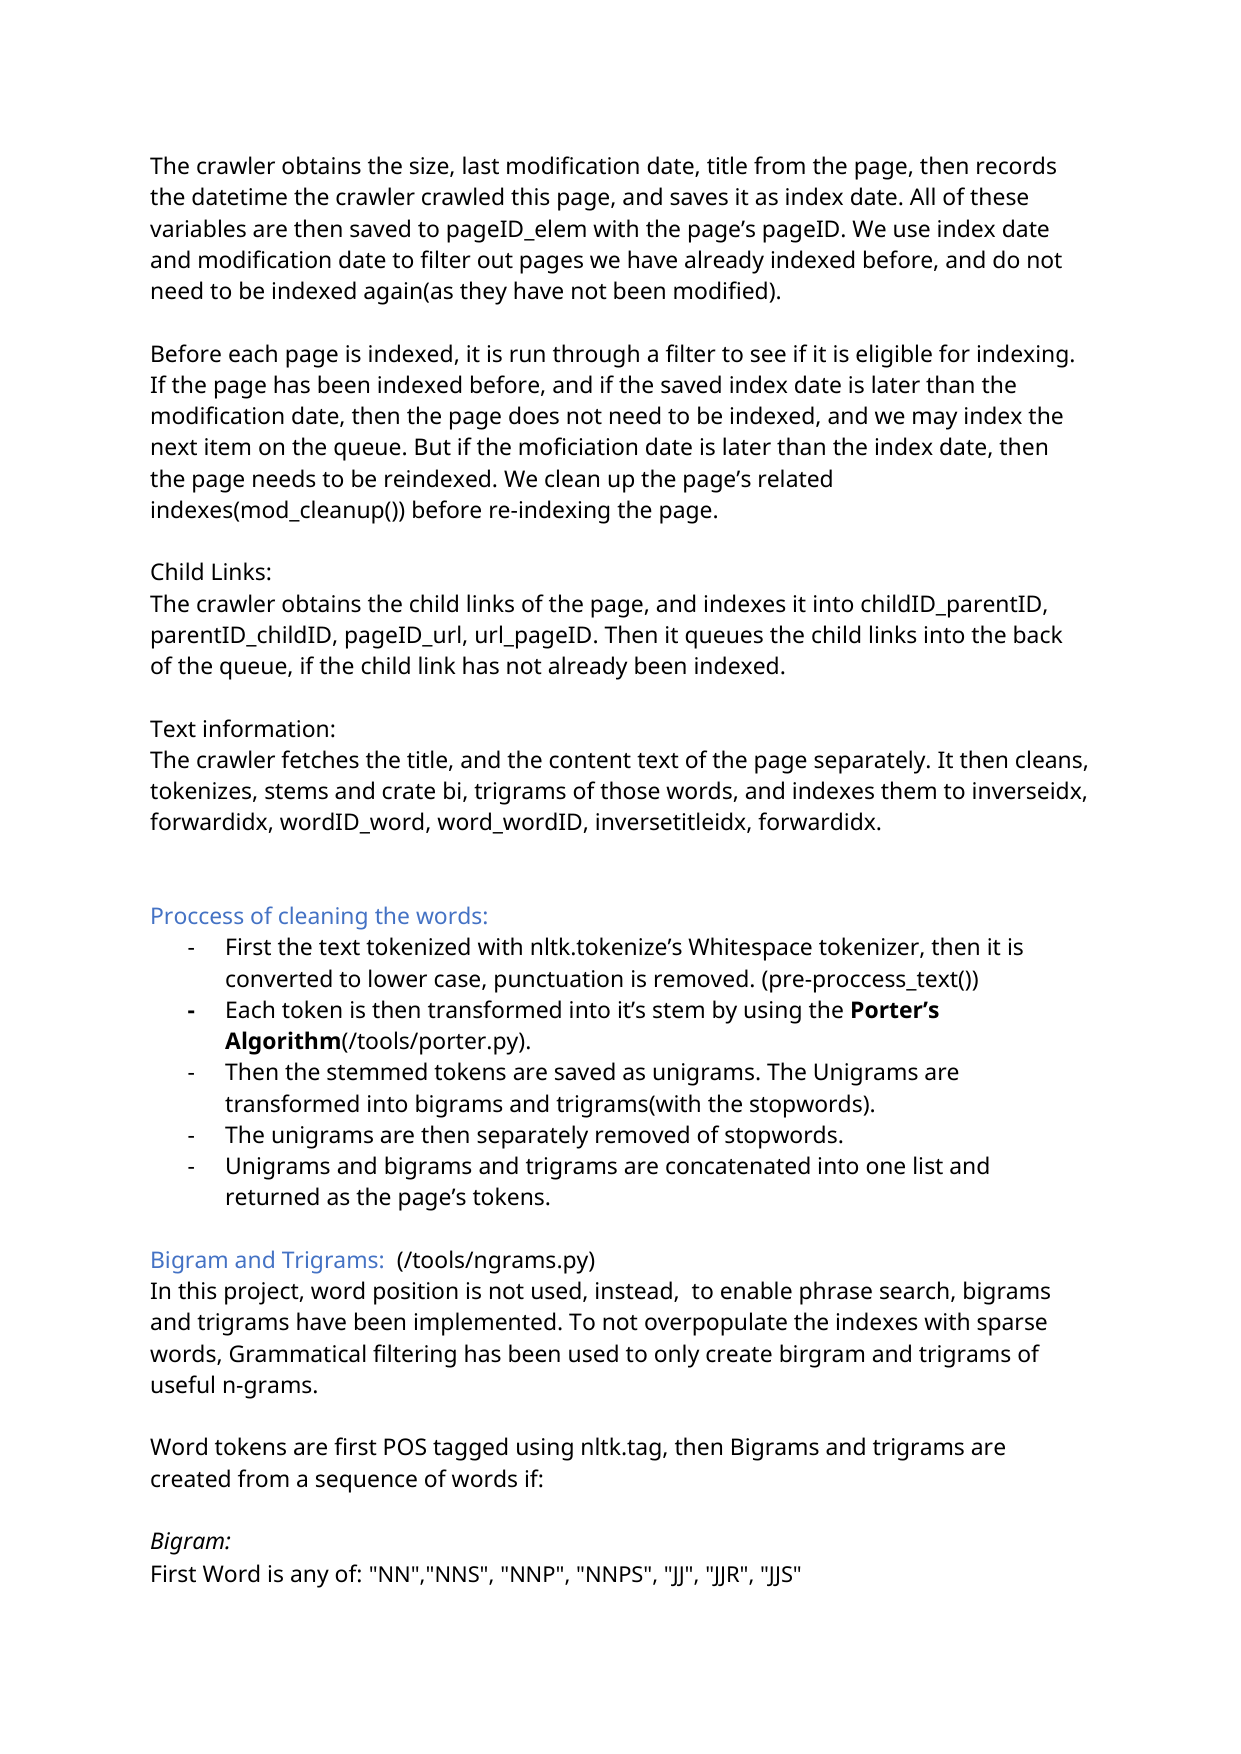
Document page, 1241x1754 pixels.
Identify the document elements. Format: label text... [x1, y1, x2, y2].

text Text information: [150, 712, 1090, 744]
text Before each page is indexed, it is run through a filter to see if it is eligible for indexing. If the page has been indexed before, and if the saved index date is later than the modification date, then the page does not need to be indexed, and we may index the next item on the queue. But if the moficiation date is later than the index date, then the page needs to be reindexed. We clean up the page’s related indexes(mod_cleanup()) before re-indexing the page. [150, 337, 1090, 525]
list Unigrams and bigrams and trigrams are concatenated into one list and returned as the page’s tokens. [187, 1150, 1090, 1212]
text Bigram: [150, 1525, 1090, 1556]
text In this project, word position is not used, instead, to enable phrase search, bigrams and trigrams have been implemented. To not overpopulate the indexes with sparse words, Grammatical filtering has been used to only create birgram and trigrams of useful n-grams. [150, 1275, 1090, 1400]
text The crawler obtains the size, last modification date, title from the page, then records the datetime the crawler crawled this page, and saves it as index date. All of these variables are then saved to pageID_elem with the page’s pageID. We use index date and modification date to filter out pages we have already indexed before, and do not need to be indexed again(as they have not been modified). [150, 150, 1090, 306]
text Word tokens are first POS tagged using nltk.tag, then Bigrams and trigrams are created from a sequence of words if: [150, 1431, 1090, 1494]
text Child Links: The crawler obtains the child links of the page, and indexes it into childID_parentID, parentID_childID, pageID_url, url_pageID. Then it queues the child links into the back of the queue, if the child link has not already been indexed. [150, 556, 1090, 681]
text The crawler fetches the title, and the content text of the page separately. It then cleans, tokenizes, stems and crate bi, trigrams of those words, and indexes them to inverseidx, forwardidx, wordID_word, word_wordID, inversetitleidx, forwardidx. [150, 744, 1090, 837]
list First the text tokenized with nltk.tokenize’s Whitespace tokenizer, then it is converted to lower case, punctuation is removed. (pre-proccess_text()) [187, 931, 1090, 994]
list The unigrams are then separately removed of stopwords. [187, 1119, 1090, 1150]
list Then the stemmed tokens are saved as unigrams. The Unigrams are transformed into bigrams and trigrams(with the stopwords). [187, 1056, 1090, 1119]
list Each token is then transformed into it’s stem by using the Porter’s Algorithm(/tools/porter.py). [187, 994, 1090, 1056]
text First Word is any of: "NN","NNS", "NNP", "NNPS", "JJ", "JJR", "JJS" [150, 1556, 1090, 1589]
text Bigram and Trigrams: (/tools/ngrams.py) [150, 1244, 1090, 1275]
text Proccess of cleaning the words: [150, 900, 1090, 931]
